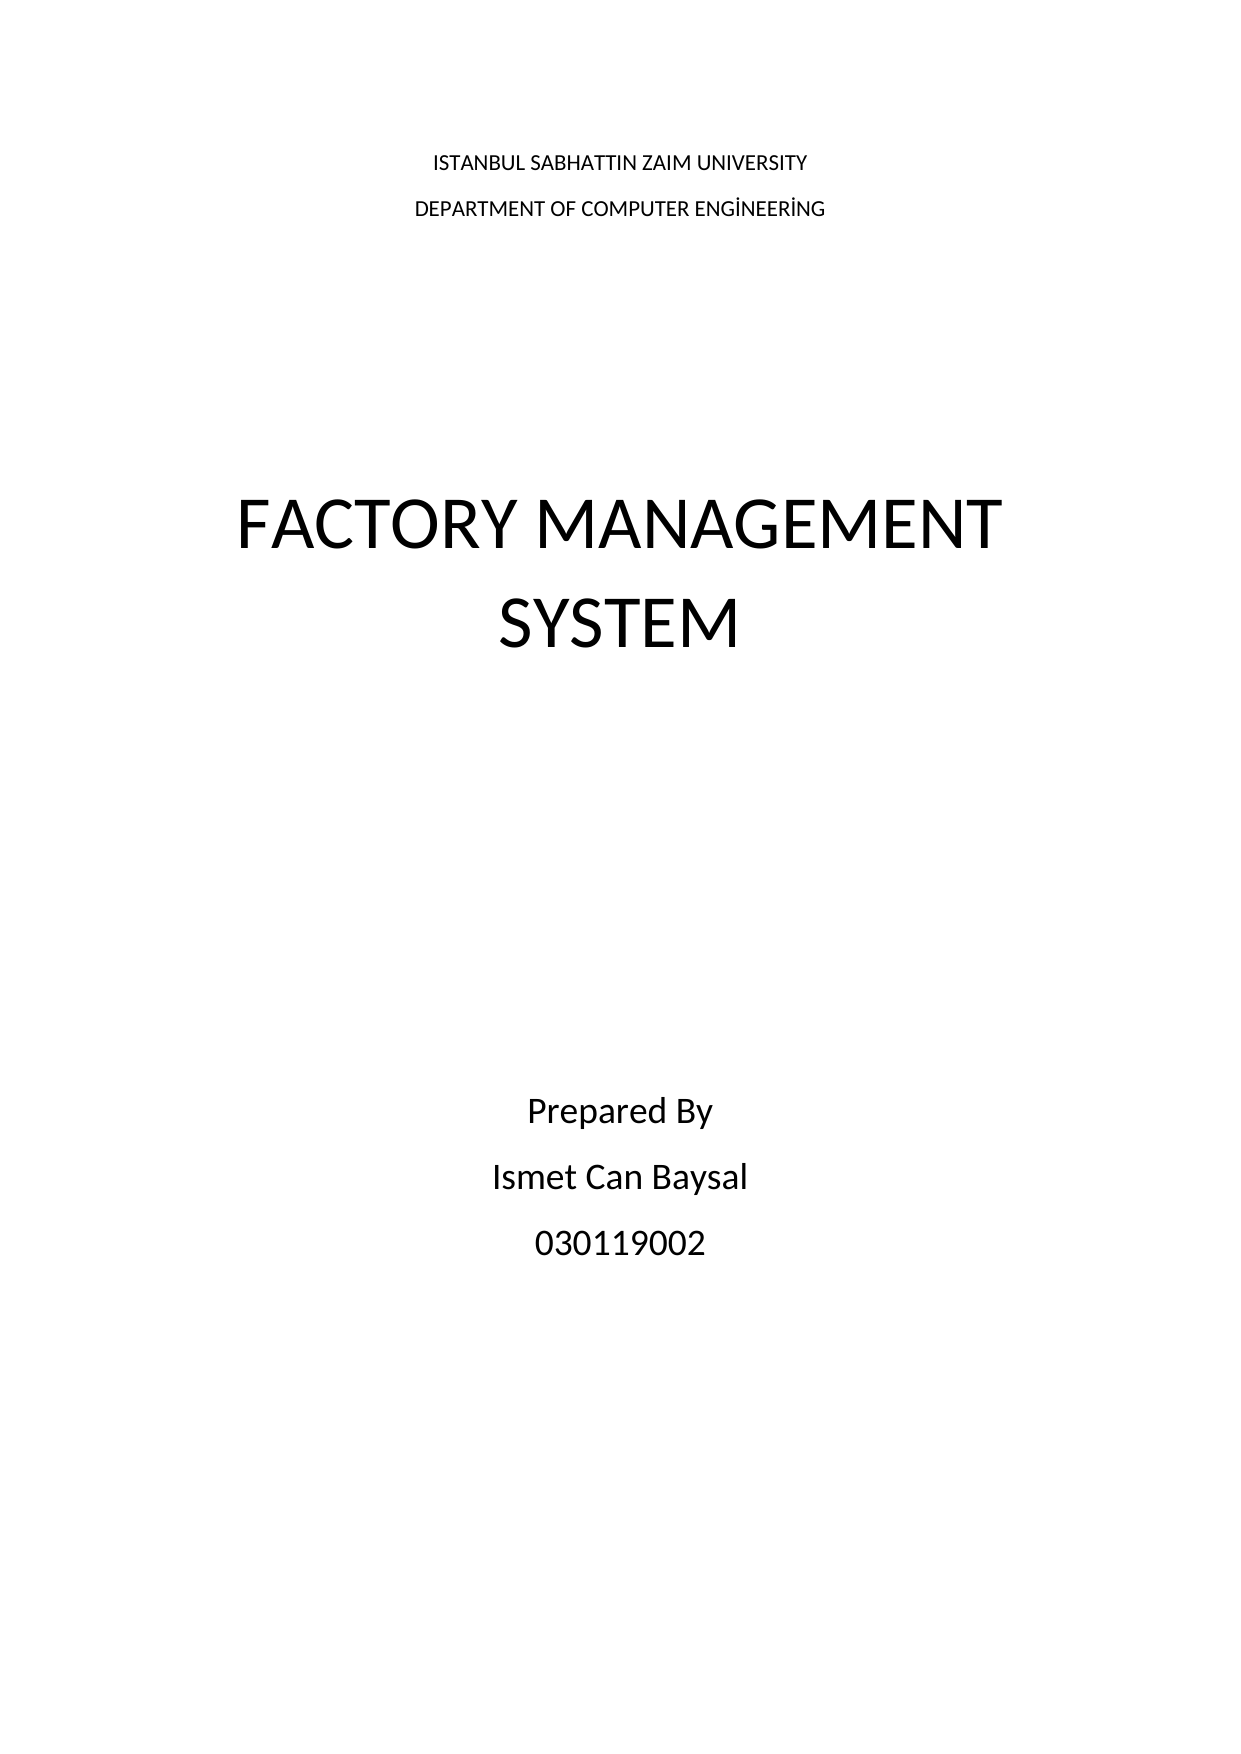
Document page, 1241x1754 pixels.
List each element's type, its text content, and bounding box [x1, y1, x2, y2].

text FACTORY MANAGEMENT SYSTEM [148, 476, 1093, 666]
text 030119002 [148, 1219, 1093, 1265]
text Ismet Can Baysal [148, 1153, 1093, 1199]
text Prepared By [148, 1087, 1093, 1133]
text ISTANBUL SABHATTIN ZAIM UNIVERSITY [148, 148, 1093, 176]
text DEPARTMENT OF COMPUTER ENGİNEERİNG [148, 194, 1093, 222]
